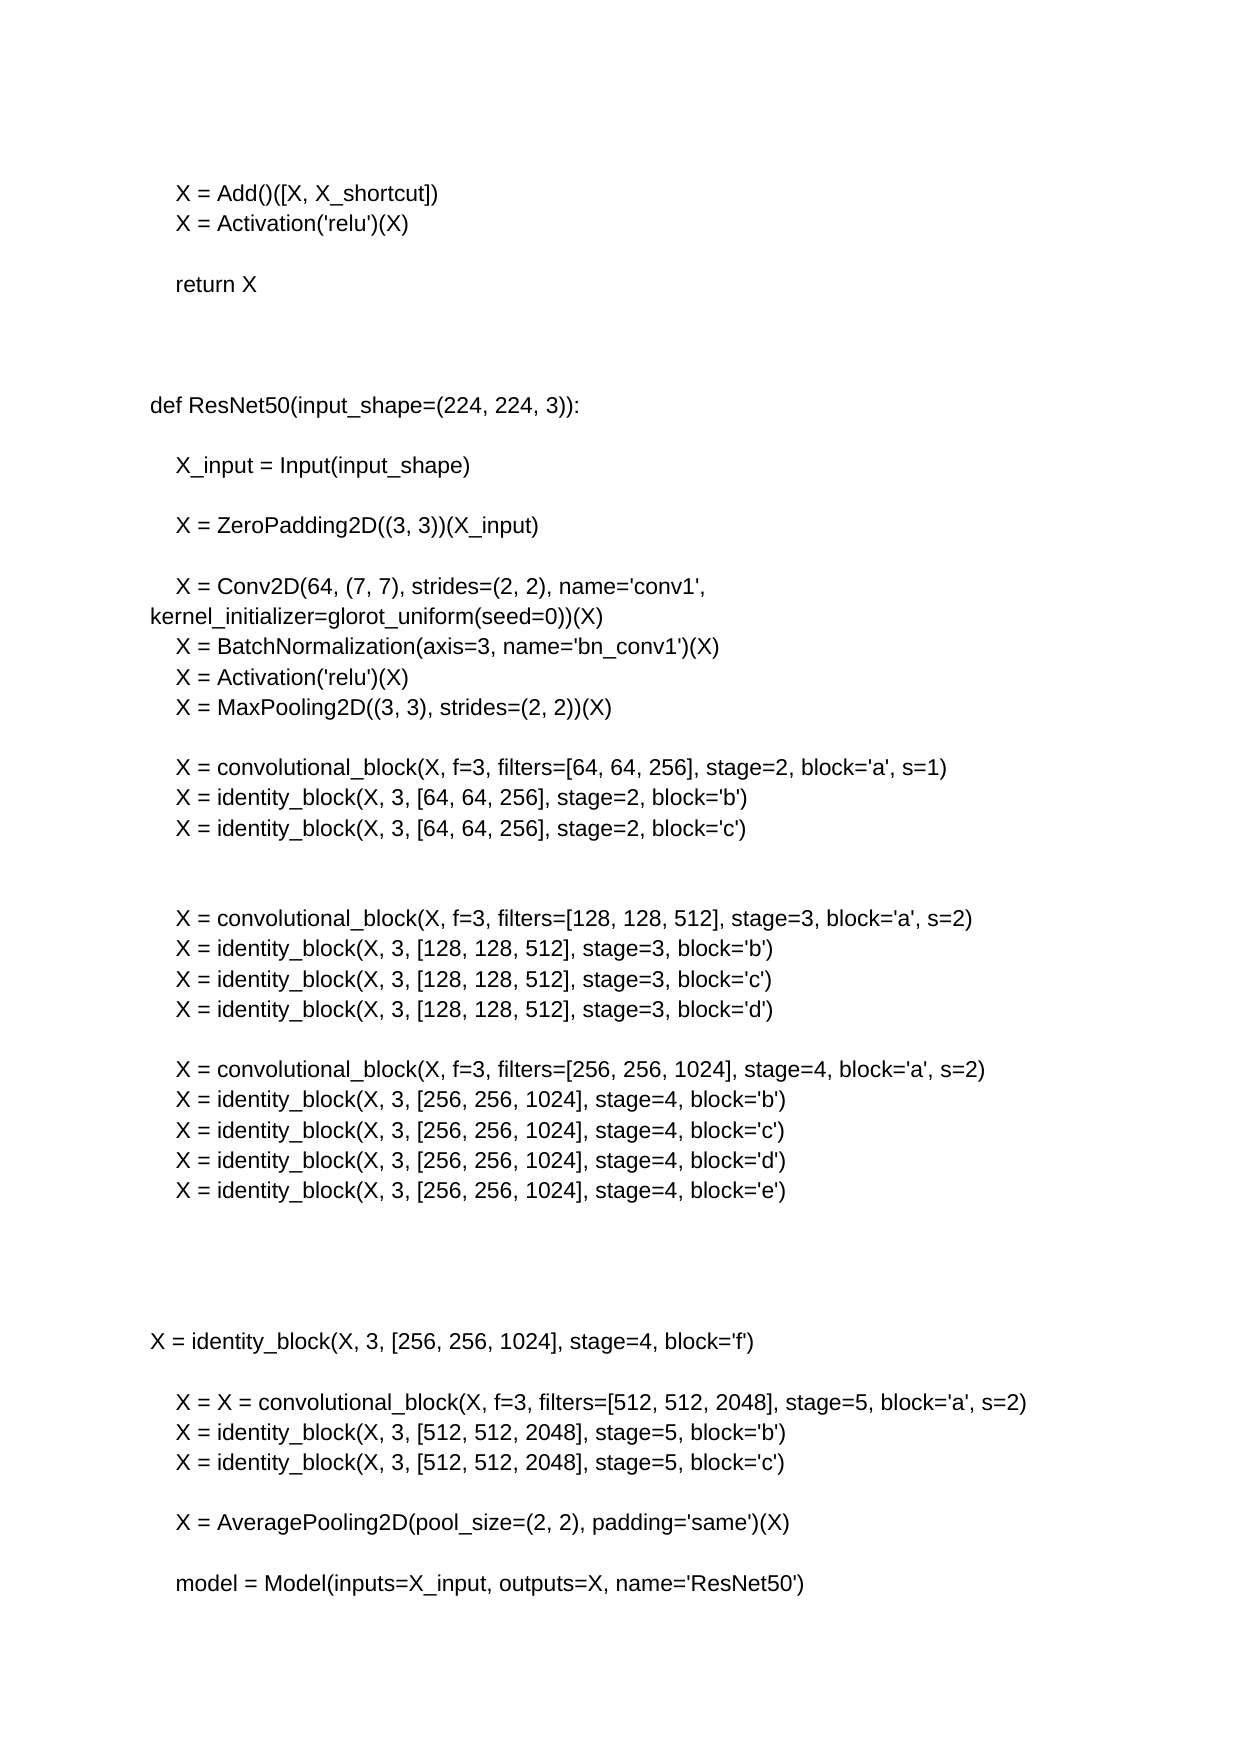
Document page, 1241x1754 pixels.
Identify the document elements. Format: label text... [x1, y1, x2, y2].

text X = identity_block(X, 3, [512, 512, 2048], stage=5, block='b') [150, 1419, 1090, 1445]
text X = identity_block(X, 3, [64, 64, 256], stage=2, block='b') [150, 784, 1090, 811]
text X = convolutional_block(X, f=3, filters=[128, 128, 512], stage=3, block='a', s=2) [150, 905, 1090, 932]
text X = MaxPooling2D((3, 3), strides=(2, 2))(X) [150, 694, 1090, 720]
text X = identity_block(X, 3, [256, 256, 1024], stage=4, block='d') [150, 1147, 1090, 1173]
text return X [150, 271, 1090, 297]
text X = ZeroPadding2D((3, 3))(X_input) [150, 512, 1090, 539]
text X = identity_block(X, 3, [128, 128, 512], stage=3, block='b') [150, 935, 1090, 962]
text X = X = convolutional_block(X, f=3, filters=[512, 512, 2048], stage=5, block='a', s=2) [150, 1388, 1090, 1415]
text def ResNet50(input_shape=(224, 224, 3)): [150, 392, 1090, 418]
text X = Activation('relu')(X) [150, 663, 1090, 690]
text X = identity_block(X, 3, [256, 256, 1024], stage=4, block='b') [150, 1086, 1090, 1113]
text X_input = Input(input_shape) [150, 452, 1090, 478]
text model = Model(inputs=X_input, outputs=X, name='ResNet50') [150, 1570, 1090, 1596]
text X = AveragePooling2D(pool_size=(2, 2), padding='same')(X) [150, 1509, 1090, 1536]
text X = identity_block(X, 3, [128, 128, 512], stage=3, block='c') [150, 966, 1090, 992]
text X = convolutional_block(X, f=3, filters=[64, 64, 256], stage=2, block='a', s=1) [150, 754, 1090, 781]
text X = identity_block(X, 3, [512, 512, 2048], stage=5, block='c') [150, 1449, 1090, 1475]
text X = BatchNormalization(axis=3, name='bn_conv1')(X) [150, 633, 1090, 660]
text X = identity_block(X, 3, [64, 64, 256], stage=2, block='c') [150, 814, 1090, 841]
text X = convolutional_block(X, f=3, filters=[256, 256, 1024], stage=4, block='a', s=2) [150, 1056, 1090, 1083]
text X = Add()([X, X_shortcut]) [150, 180, 1090, 207]
text X = identity_block(X, 3, [128, 128, 512], stage=3, block='d') [150, 996, 1090, 1022]
text X = Conv2D(64, (7, 7), strides=(2, 2), name='conv1', kernel_initializer=glorot_uniform(seed=0))(X) [150, 573, 1090, 629]
text X = identity_block(X, 3, [256, 256, 1024], stage=4, block='f') [150, 1328, 1090, 1354]
text X = identity_block(X, 3, [256, 256, 1024], stage=4, block='e') [150, 1177, 1090, 1203]
text X = Activation('relu')(X) [150, 210, 1090, 237]
text X = identity_block(X, 3, [256, 256, 1024], stage=4, block='c') [150, 1117, 1090, 1143]
